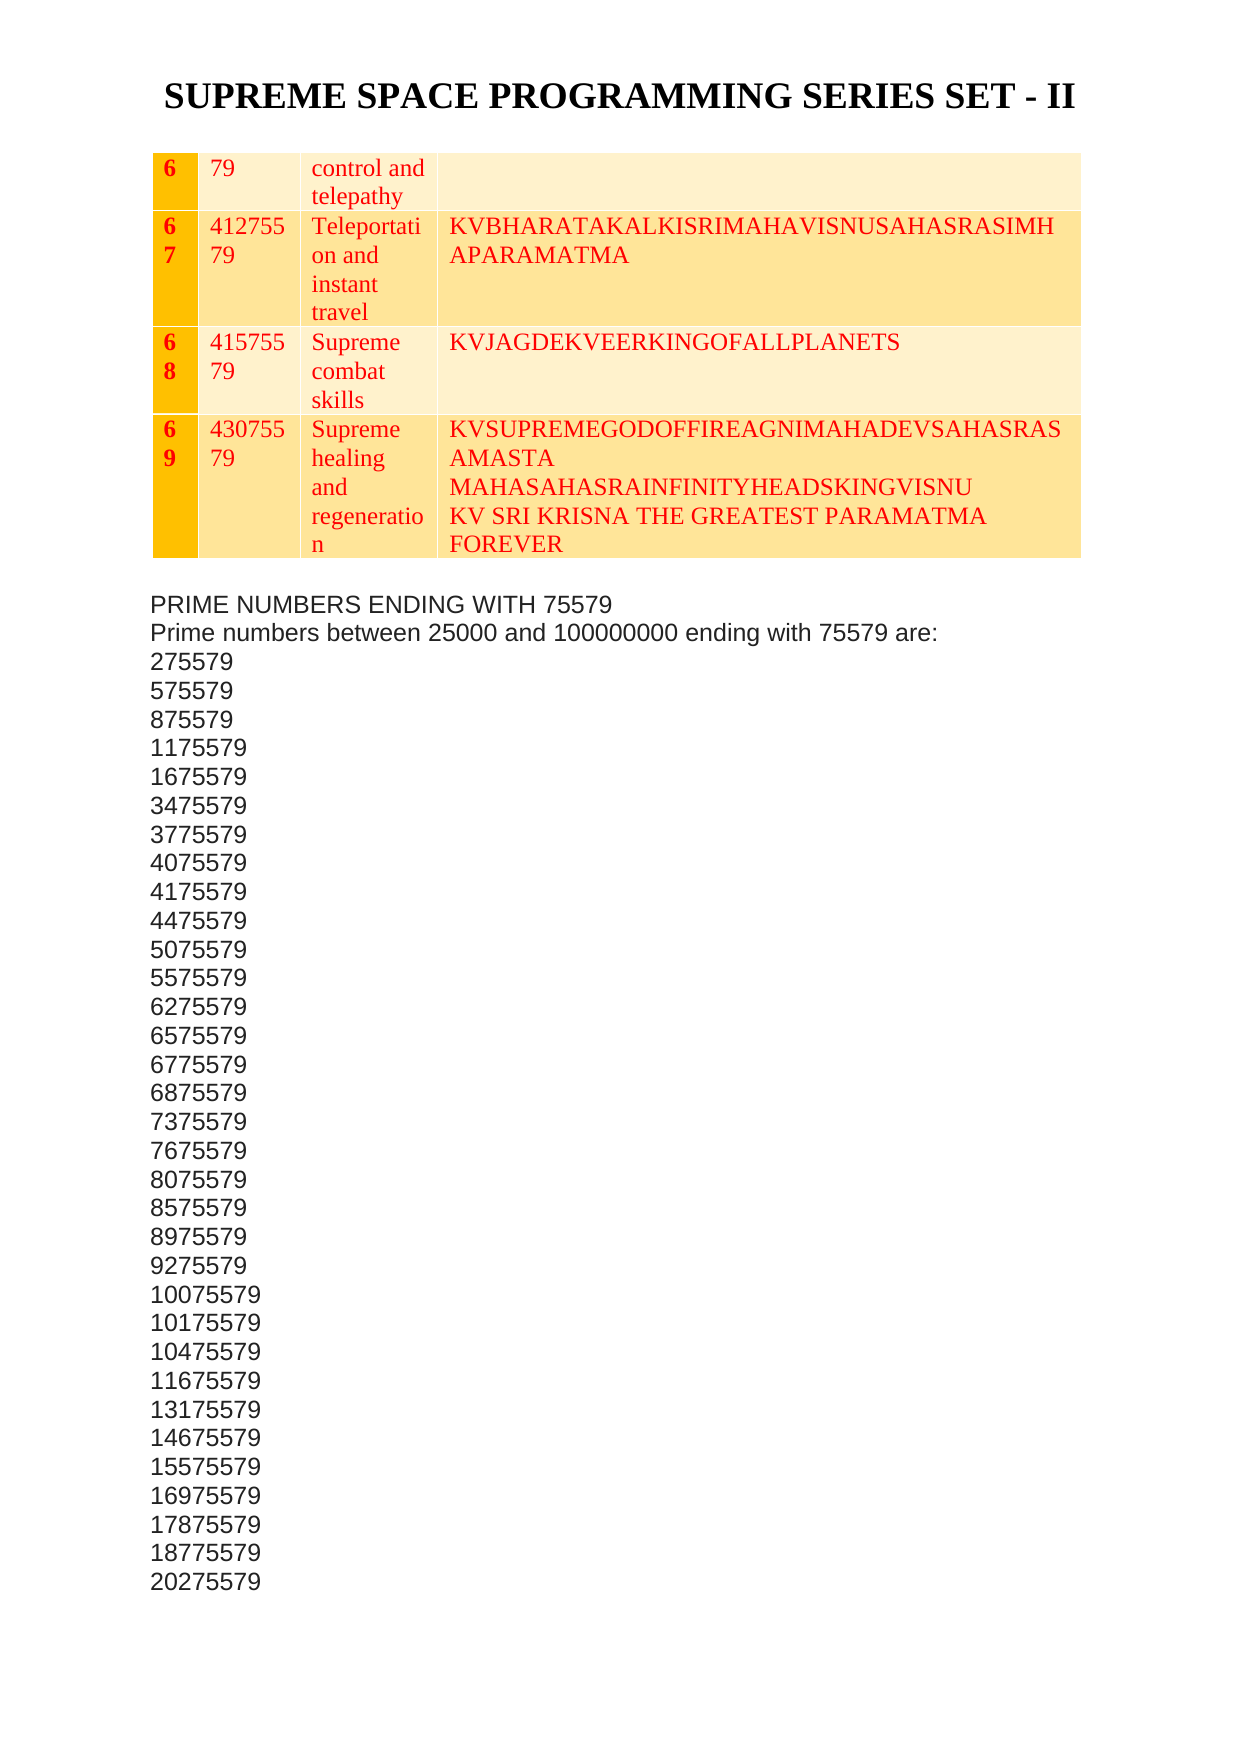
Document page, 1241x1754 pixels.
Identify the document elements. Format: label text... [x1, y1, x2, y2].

text 15575579 [150, 1452, 1090, 1481]
text 14675579 [150, 1423, 1090, 1452]
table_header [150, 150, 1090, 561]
text Prime numbers between 25000 and 100000000 ending with 75579 are: [150, 618, 1090, 647]
text 7375579 [150, 1107, 1090, 1136]
text 8575579 [150, 1193, 1090, 1222]
text 10175579 [150, 1308, 1090, 1337]
text PRIME NUMBERS ENDING WITH 75579 [150, 590, 1090, 618]
text 8975579 [150, 1222, 1090, 1251]
text 6775579 [150, 1050, 1090, 1078]
text 6275579 [150, 992, 1090, 1021]
text 6875579 [150, 1078, 1090, 1107]
text 10475579 [150, 1337, 1090, 1366]
text 5575579 [150, 963, 1090, 992]
text 20275579 [150, 1567, 1090, 1596]
text 4075579 [150, 848, 1090, 877]
text 3775579 [150, 820, 1090, 848]
text 16975579 [150, 1481, 1090, 1510]
text 875579 [150, 705, 1090, 733]
text 11675579 [150, 1366, 1090, 1395]
text 5075579 [150, 935, 1090, 963]
text 1675579 [150, 762, 1090, 791]
text 8075579 [150, 1165, 1090, 1193]
text 10075579 [150, 1280, 1090, 1308]
text 6575579 [150, 1021, 1090, 1050]
text 4475579 [150, 906, 1090, 935]
text 17875579 [150, 1510, 1090, 1538]
text 3475579 [150, 791, 1090, 820]
text 7675579 [150, 1136, 1090, 1165]
text 18775579 [150, 1538, 1090, 1567]
text 575579 [150, 676, 1090, 705]
text 1175579 [150, 733, 1090, 762]
text 9275579 [150, 1251, 1090, 1280]
text 13175579 [150, 1395, 1090, 1423]
text 4175579 [150, 877, 1090, 906]
text 275579 [150, 647, 1090, 676]
